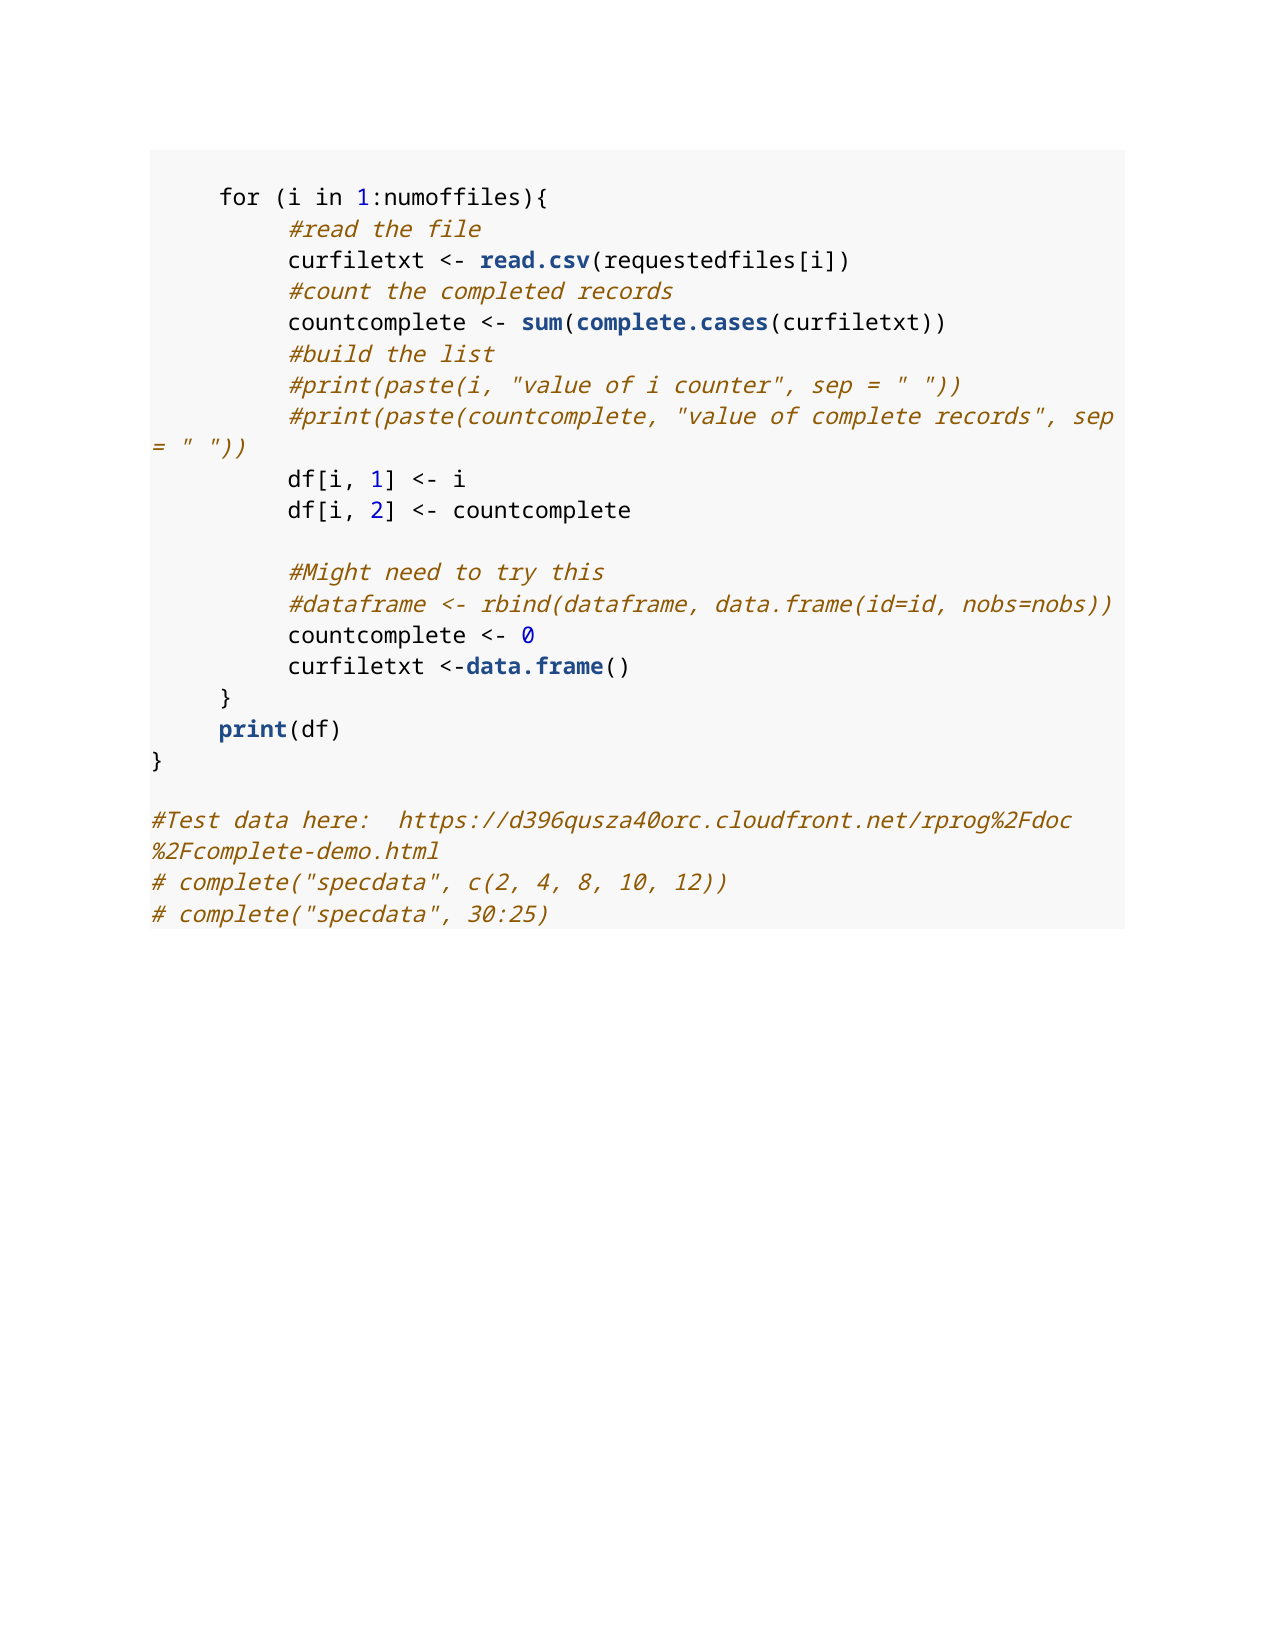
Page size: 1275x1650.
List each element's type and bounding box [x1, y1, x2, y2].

text [150, 150, 1125, 929]
